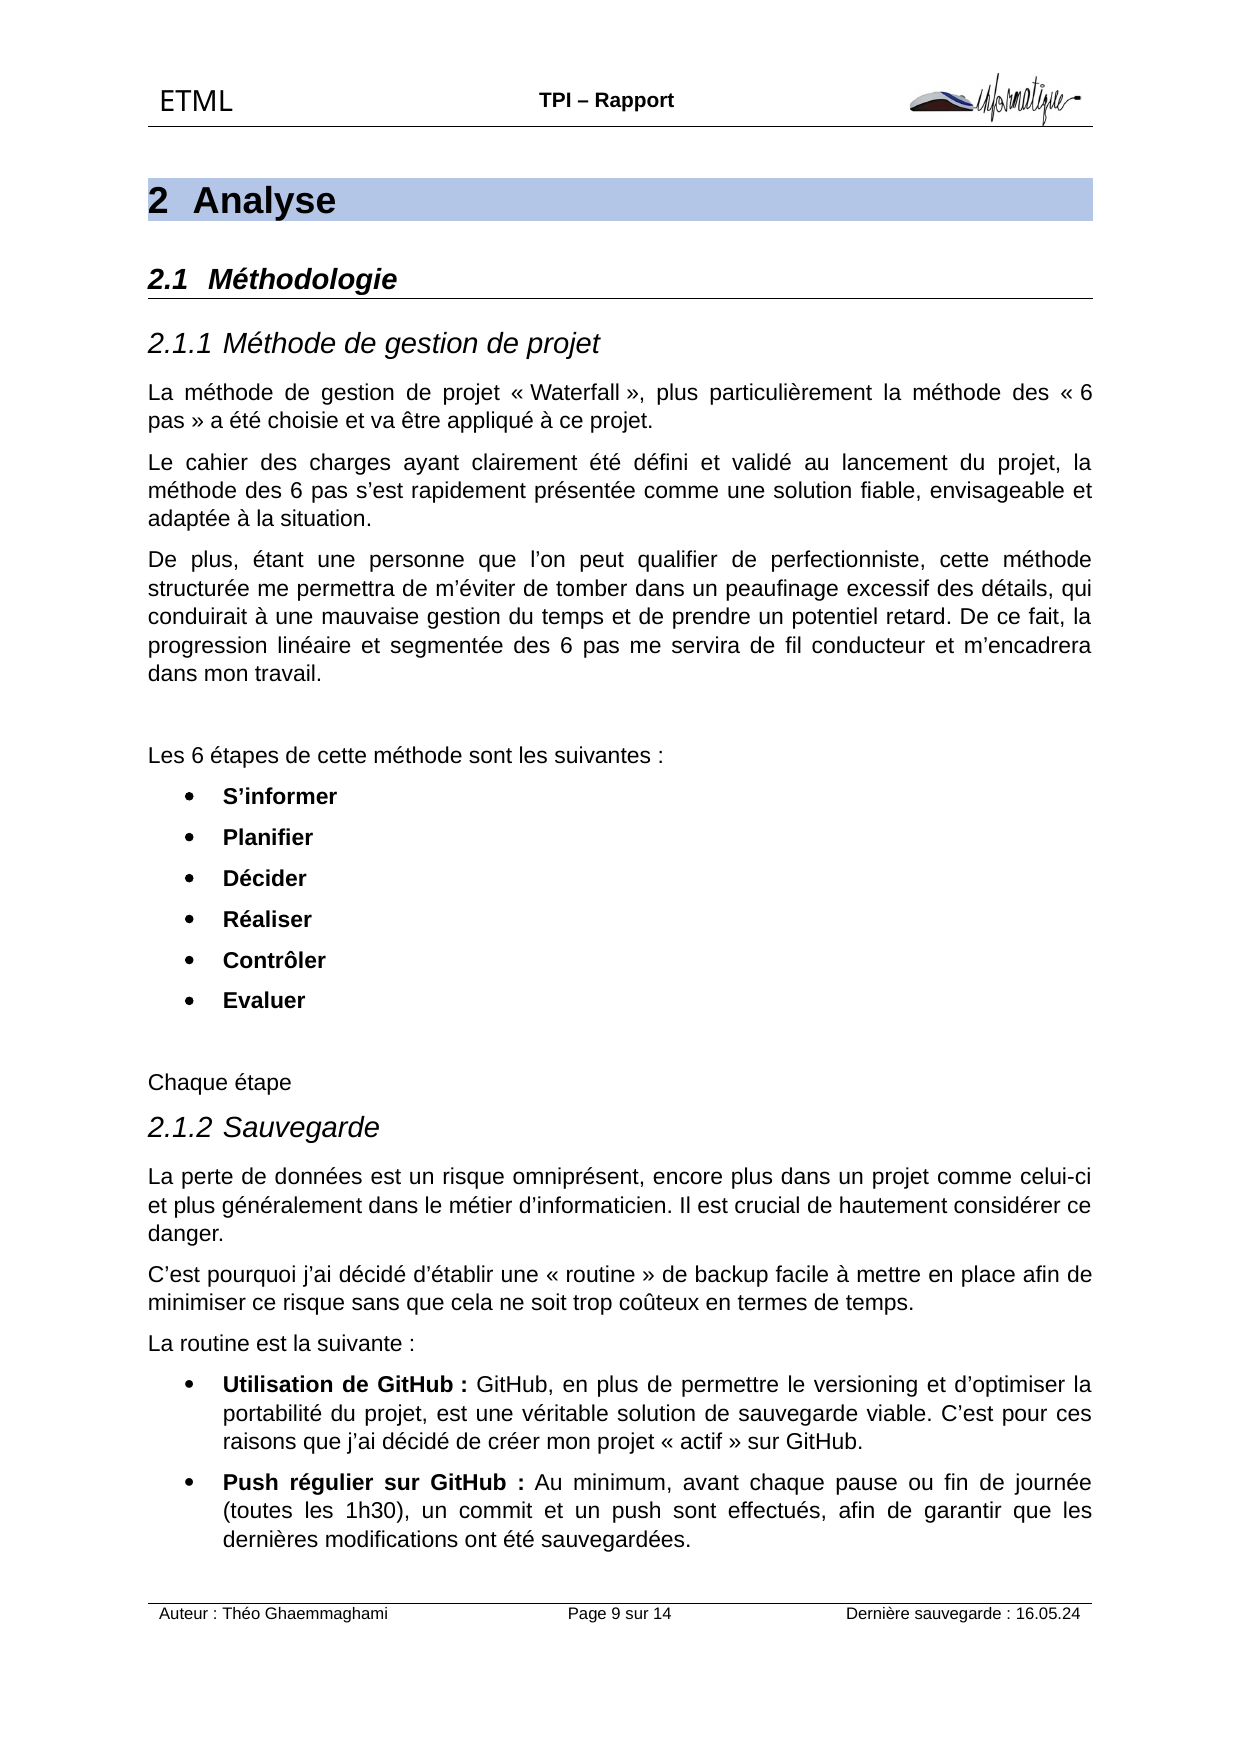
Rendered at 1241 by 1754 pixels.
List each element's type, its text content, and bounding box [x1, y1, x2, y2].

list Push régulier sur GitHub : Au minimum, avant chaque pause ou fin de journée (toutes les 1h30), un commit et un push sont effectués, afin de garantir que les dernières modifications ont été sauvegardées. [185, 1469, 1093, 1552]
list Utilisation de GitHub : GitHub, en plus de permettre le versioning et d’optimiser la portabilité du projet, est une véritable solution de sauvegarde viable. C’est pour ces raisons que j’ai décidé de créer mon projet « actif » sur GitHub. [185, 1371, 1093, 1454]
text Chaque étape [148, 1069, 1093, 1096]
subtitle Méthodologie [148, 262, 1093, 298]
text C’est pourquoi j’ai décidé d’établir une « routine » de backup facile à mettre en place afin de minimiser ce risque sans que cela ne soit trop coûteux en termes de temps. [148, 1261, 1093, 1316]
picture [909, 73, 1082, 126]
list Contrôler [185, 947, 1093, 973]
text La routine est la suivante : [148, 1330, 1093, 1357]
subtitle Analyse [148, 178, 1093, 221]
list Evaluer [185, 987, 1093, 1014]
list S’informer [185, 783, 1093, 809]
text Le cahier des charges ayant clairement été défini et validé au lancement du projet, la méthode des 6 pas s’est rapidement présentée comme une solution fiable, envisageable et adaptée à la situation. [148, 448, 1093, 532]
text Les 6 étapes de cette méthode sont les suivantes : [148, 742, 1093, 768]
text La méthode de gestion de projet « Waterfall », plus particulièrement la méthode des « 6 pas » a été choisie et va être appliqué à ce projet. [148, 379, 1093, 434]
text La perte de données est un risque omniprésent, encore plus dans un projet comme celui-ci et plus généralement dans le métier d’informaticien. Il est crucial de hautement considérer ce danger. [148, 1163, 1093, 1246]
text De plus, étant une personne que l’on peut qualifier de perfectionniste, cette méthode structurée me permettra de m’éviter de tomber dans un peaufinage excessif des détails, qui conduirait à une mauvaise gestion du temps et de prendre un potentiel retard. De ce fait, la progression linéaire et segmentée des 6 pas me servira de fil conducteur et m’encadrera dans mon travail. [148, 546, 1093, 686]
list Réaliser [185, 906, 1093, 932]
subtitle Sauvegarde [148, 1110, 1093, 1144]
list Planifier [185, 824, 1093, 850]
subtitle Méthode de gestion de projet [148, 326, 1093, 360]
list Décider [185, 865, 1093, 891]
